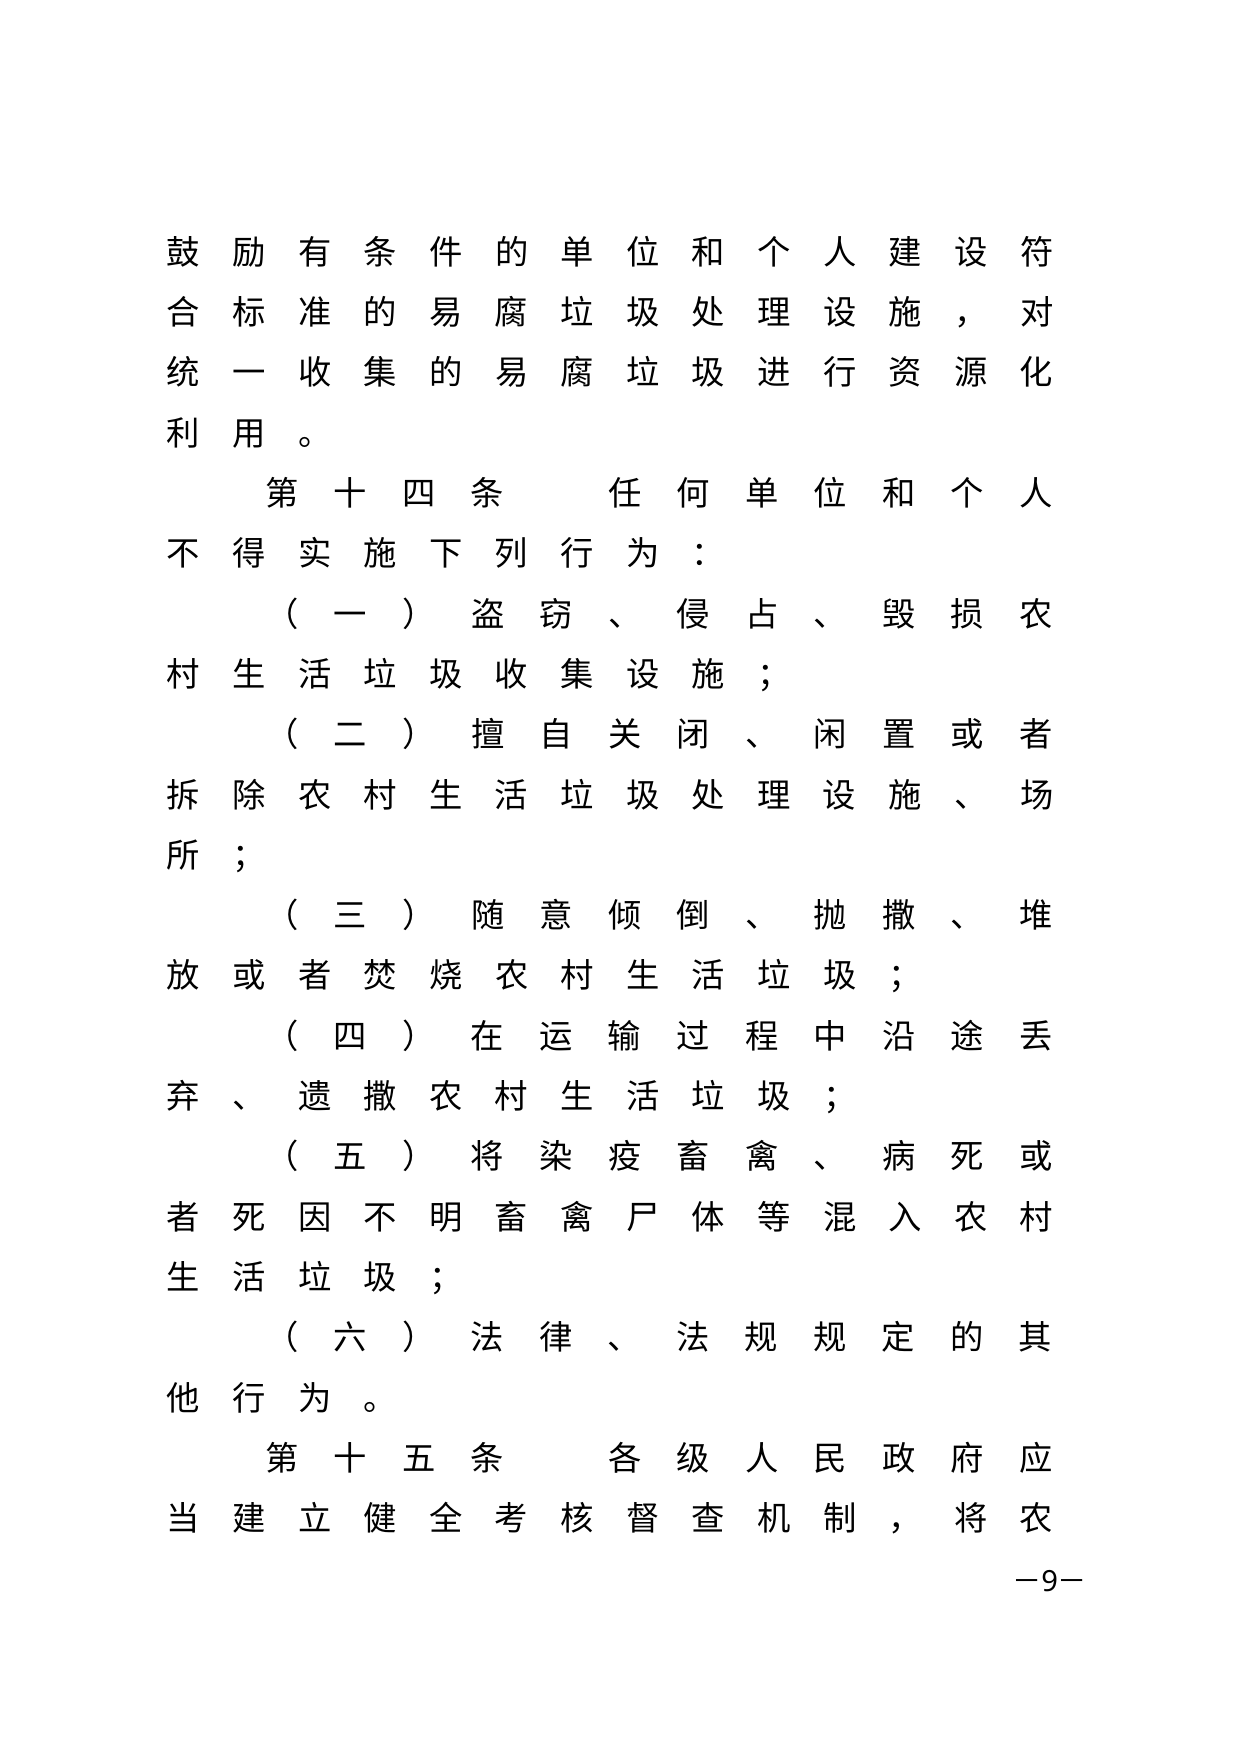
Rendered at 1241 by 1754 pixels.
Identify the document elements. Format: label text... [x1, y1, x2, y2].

text （四）在运输过程中沿途丢弃、遗撒农村生活垃圾； [167, 1003, 1085, 1124]
text （五）将染疫畜禽、病死或者死因不明畜禽尸体等混入农村生活垃圾； [167, 1124, 1085, 1305]
text 第十四条 任何单位和个人不得实施下列行为： [167, 461, 1085, 581]
text 第十五条 各级人民政府应当建立健全考核督查机制，将农村生活垃圾治理工作纳入政府及有关部门年度目标责任进行考核。 [167, 1426, 1085, 1546]
text （六）法律、法规规定的其他行为。 [167, 1305, 1085, 1426]
text （二）擅自关闭、闲置或者拆除农村生活垃圾处理设施、场所； [167, 702, 1085, 883]
text （一）盗窃、侵占、毁损农村生活垃圾收集设施； [167, 581, 1085, 702]
text 鼓励村民采取堆肥、生产沼气等方式就近就地处理易腐垃圾。鼓励有条件的单位和个人建设符合标准的易腐垃圾处理设施，对统一收集的易腐垃圾进行资源化利用。 [167, 219, 1085, 461]
text （三）随意倾倒、抛撒、堆放或者焚烧农村生活垃圾； [167, 883, 1085, 1003]
